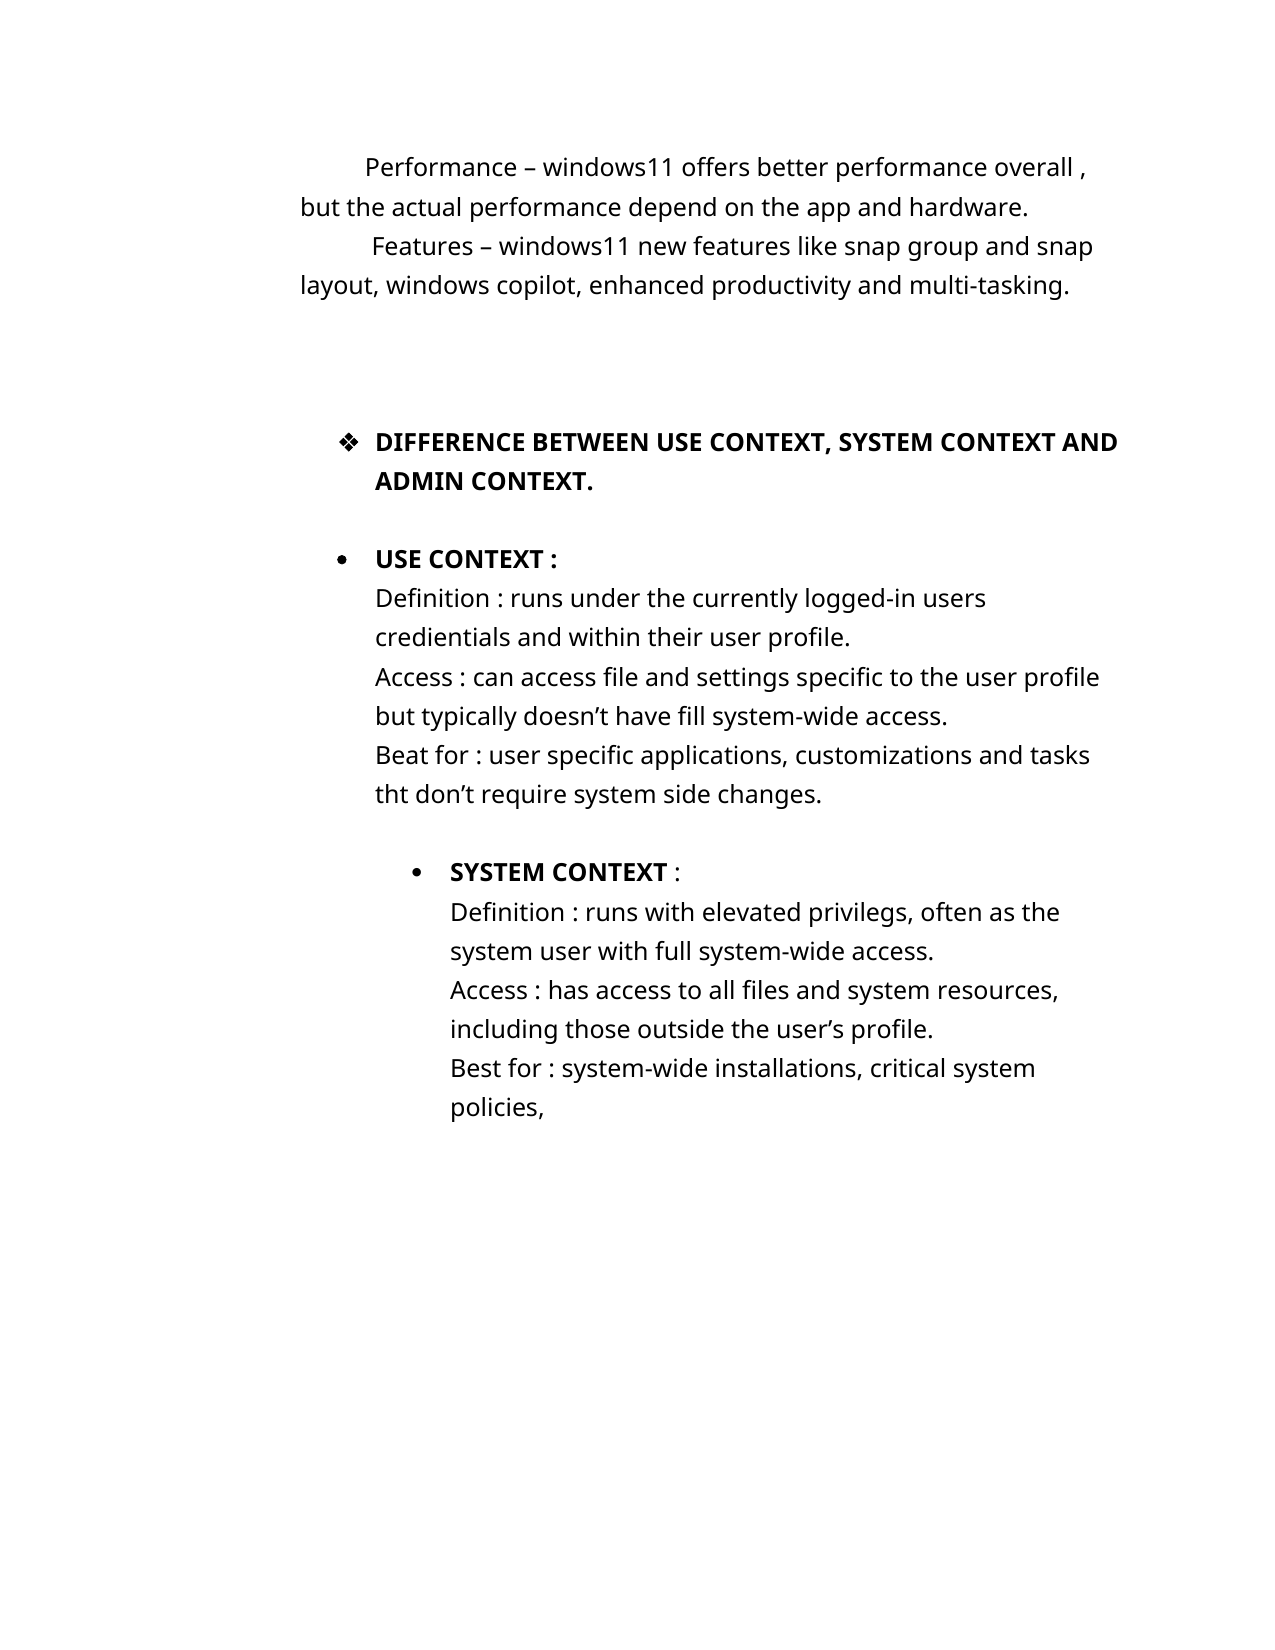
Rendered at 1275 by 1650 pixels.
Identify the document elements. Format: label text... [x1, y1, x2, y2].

text Access : can access file and settings specific to the user profile but typically doesn’t have fill system-wide access. [375, 659, 1125, 732]
text Features – windows11 new features like snap group and snap layout, windows copilot, enhanced productivity and multi-tasking. [300, 228, 1125, 302]
text Best for : system-wide installations, critical system policies, Definition : Although not a distinct context like user or system many MSI installations that requires system-wide changes might require admin privileges. [450, 1051, 1125, 1124]
list USE CONTEXT : [337, 542, 1125, 576]
text Access : has access to all files and system resources, including those outside the user’s profile. [450, 972, 1125, 1046]
list SYSTEM CONTEXT : [412, 855, 1125, 889]
text Definition : runs under the currently logged-in users credientials and within their user profile. [375, 581, 1125, 654]
text Beat for : user specific applications, customizations and tasks tht don’t require system side changes. [375, 737, 1125, 811]
list DIFFERENCE BETWEEN USE CONTEXT, SYSTEM CONTEXT AND ADMIN CONTEXT. [337, 424, 1125, 497]
text Performance – windows11 offers better performance overall , but the actual performance depend on the app and hardware. [300, 150, 1125, 223]
text Definition : runs with elevated privilegs, often as the system user with full system-wide access. [450, 894, 1125, 967]
